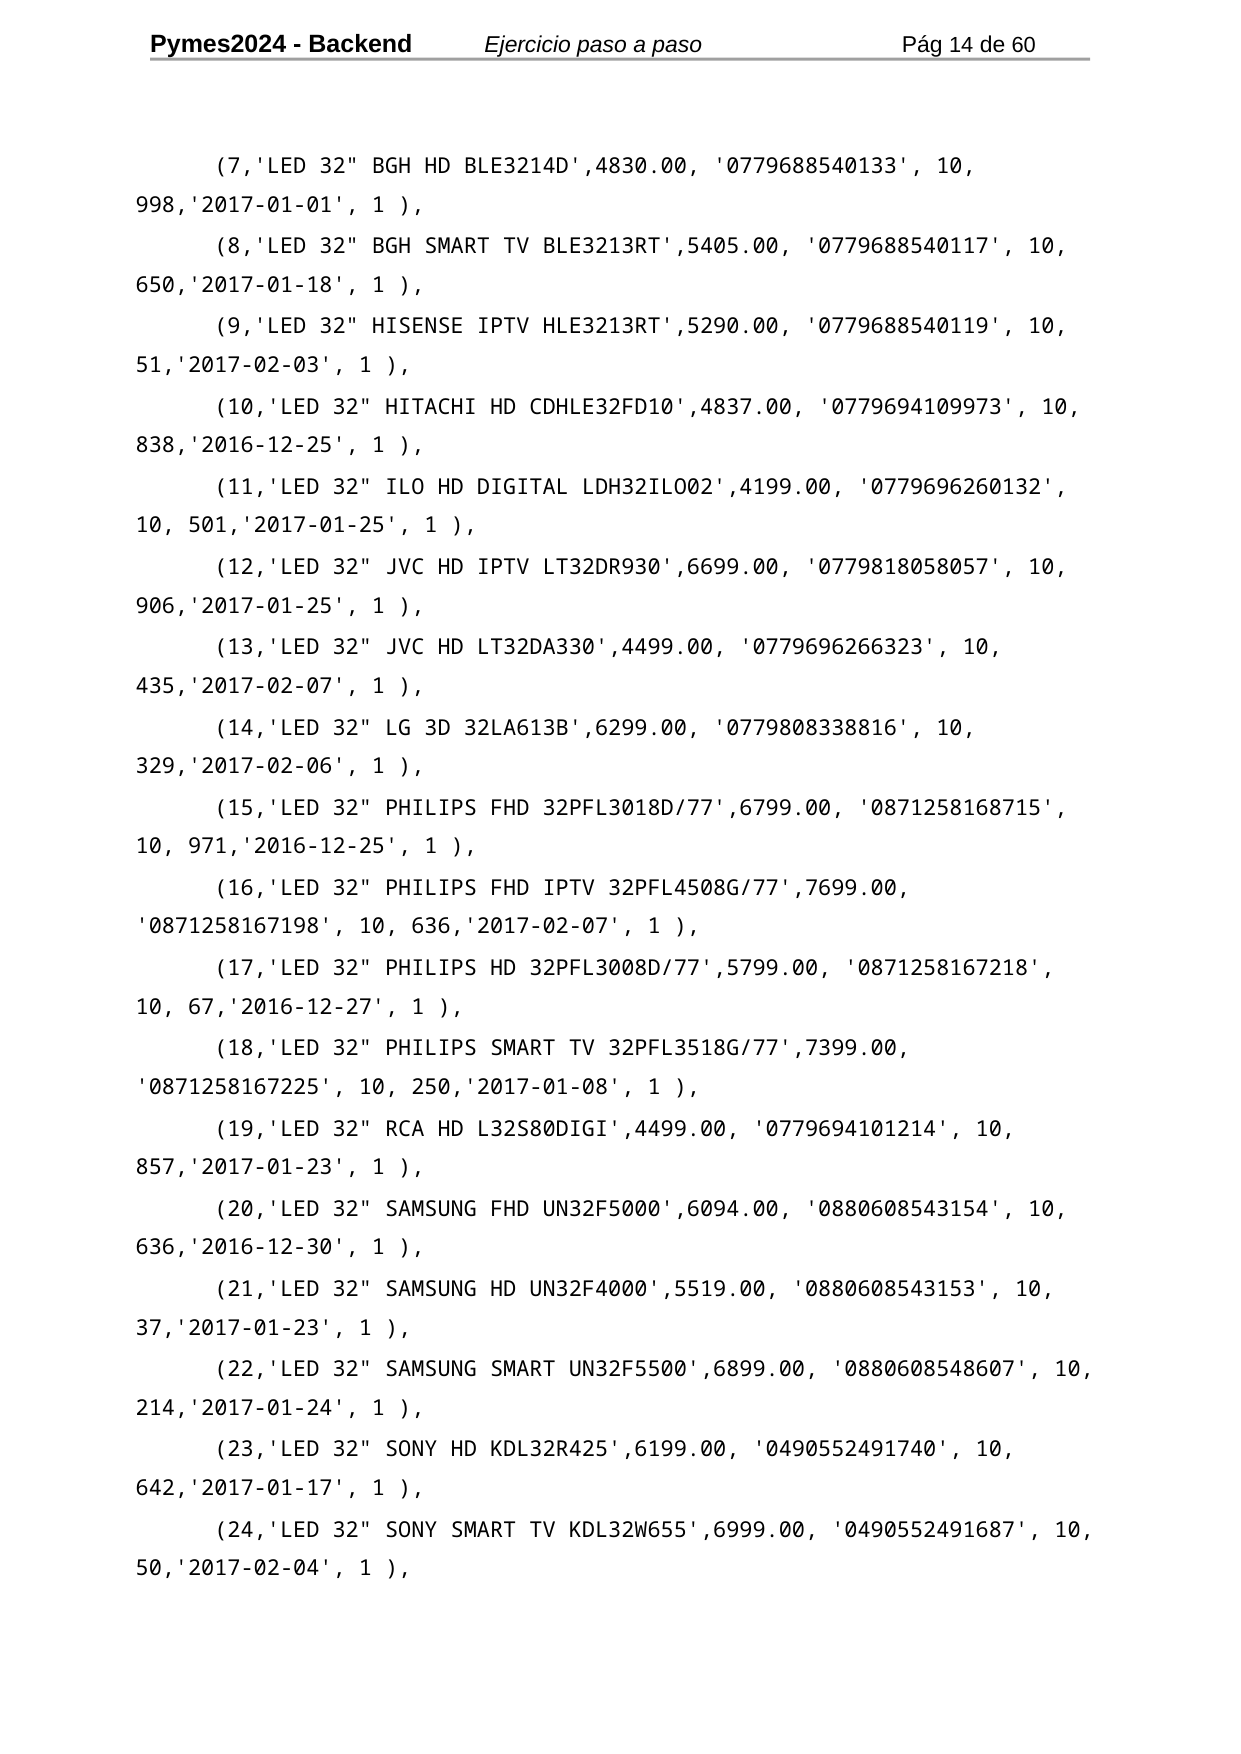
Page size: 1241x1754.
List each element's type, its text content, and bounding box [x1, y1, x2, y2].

text (9,'LED 32" HISENSE IPTV HLE3213RT',5290.00, '0779688540119', 10, 51,'2017-02-03', 1 ), [135, 310, 1094, 379]
text (10,'LED 32" HITACHI HD CDHLE32FD10',4837.00, '0779694109973', 10, 838,'2016-12-25', 1 ), [135, 391, 1094, 459]
text (22,'LED 32" SAMSUNG SMART UN32F5500',6899.00, '0880608548607', 10, 214,'2017-01-24', 1 ), [135, 1353, 1094, 1422]
text (15,'LED 32" PHILIPS FHD 32PFL3018D/77',6799.00, '0871258168715', 10, 971,'2016-12-25', 1 ), [135, 792, 1094, 860]
text (14,'LED 32" LG 3D 32LA613B',6299.00, '0779808338816', 10, 329,'2017-02-06', 1 ), [135, 711, 1094, 780]
text (16,'LED 32" PHILIPS FHD IPTV 32PFL4508G/77',7699.00, '0871258167198', 10, 636,'2017-02-07', 1 ), [135, 872, 1094, 940]
text (23,'LED 32" SONY HD KDL32R425',6199.00, '0490552491740', 10, 642,'2017-01-17', 1 ), [135, 1433, 1094, 1502]
text (17,'LED 32" PHILIPS HD 32PFL3008D/77',5799.00, '0871258167218', 10, 67,'2016-12-27', 1 ), [135, 952, 1094, 1021]
text (11,'LED 32" ILO HD DIGITAL LDH32ILO02',4199.00, '0779696260132', 10, 501,'2017-01-25', 1 ), [135, 471, 1094, 539]
text (21,'LED 32" SAMSUNG HD UN32F4000',5519.00, '0880608543153', 10, 37,'2017-01-23', 1 ), [135, 1273, 1094, 1341]
text (13,'LED 32" JVC HD LT32DA330',4499.00, '0779696266323', 10, 435,'2017-02-07', 1 ), [135, 631, 1094, 700]
text (19,'LED 32" RCA HD L32S80DIGI',4499.00, '0779694101214', 10, 857,'2017-01-23', 1 ), [135, 1112, 1094, 1181]
text (18,'LED 32" PHILIPS SMART TV 32PFL3518G/77',7399.00, '0871258167225', 10, 250,'2017-01-08', 1 ), [135, 1032, 1094, 1101]
text (8,'LED 32" BGH SMART TV BLE3213RT',5405.00, '0779688540117', 10, 650,'2017-01-18', 1 ), [135, 230, 1094, 299]
text (12,'LED 32" JVC HD IPTV LT32DR930',6699.00, '0779818058057', 10, 906,'2017-01-25', 1 ), [135, 551, 1094, 619]
text (7,'LED 32" BGH HD BLE3214D',4830.00, '0779688540133', 10, 998,'2017-01-01', 1 ), [135, 150, 1094, 218]
text (24,'LED 32" SONY SMART TV KDL32W655',6999.00, '0490552491687', 10, 50,'2017-02-04', 1 ), [135, 1513, 1094, 1582]
text (20,'LED 32" SAMSUNG FHD UN32F5000',6094.00, '0880608543154', 10, 636,'2016-12-30', 1 ), [135, 1193, 1094, 1261]
